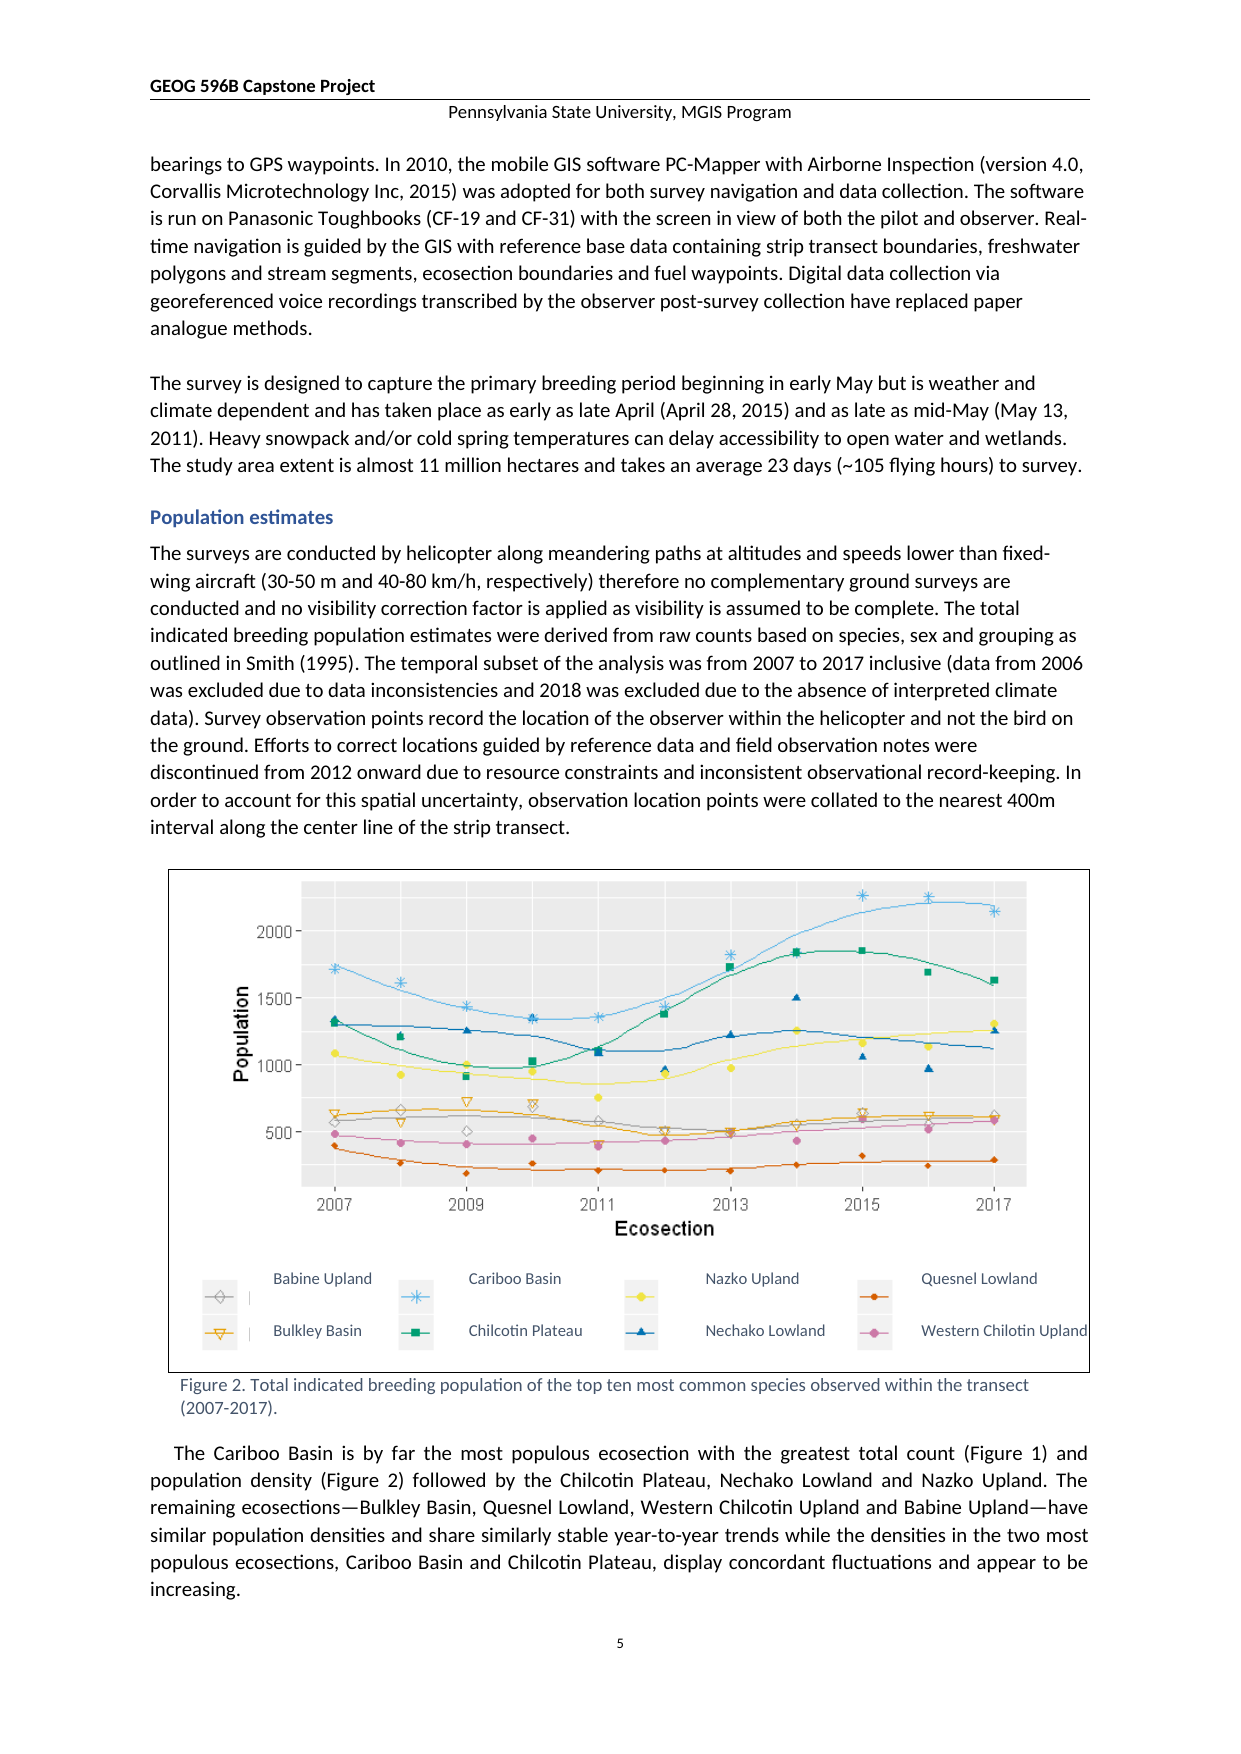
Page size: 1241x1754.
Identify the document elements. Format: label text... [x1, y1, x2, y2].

text The survey is designed to capture the primary breeding period beginning in early May but is weather and climate dependent and has taken place as early as late April (April 28, 2015) and as late as mid-May (May 13, 2011). Heavy snowpack and/or cold spring temperatures can delay accessibility to open water and wetlands. The study area extent is almost 11 million hectares and takes an average 23 days (~105 flying hours) to survey. [150, 370, 1090, 478]
picture [394, 1268, 439, 1352]
table_cell Figure 2. Total indicated breeding population of the top ten most common species observed within the transect (2007-2017). [169, 1373, 1090, 1440]
picture [221, 870, 1038, 1248]
table_header [169, 870, 1089, 1372]
text The surveys are conducted by helicopter along meandering paths at altitudes and speeds lower than fixed-wing aircraft (30-50 m and 40-80 km/h, respectively) therefore no complementary ground surveys are conducted and no visibility correction factor is applied as visibility is assumed to be complete. The total indicated breeding population estimates were derived from raw counts based on species, sex and grouping as outlined in Smith (1995). The temporal subset of the analysis was from 2007 to 2017 inclusive (data from 2006 was excluded due to data inconsistencies and 2018 was excluded due to the absence of interpreted climate data). Survey observation points record the location of the observer within the helicopter and not the bird on the ground. Efforts to correct locations guided by reference data and field observation notes were discontinued from 2012 onward due to resource constraints and inconsistent observational record-keeping. In order to account for this spatial uncertainty, observation location points were collated to the nearest 400m interval along the center line of the strip transect. [150, 540, 1090, 840]
picture [851, 1268, 899, 1352]
text The Cariboo Basin is by far the most populous ecosection with the greatest total count (Figure 1) and population density (Figure 2) followed by the Chilcotin Plateau, Nechako Lowland and Nazko Upland. The remaining ecosections—Bulkley Basin, Quesnel Lowland, Western Chilcotin Upland and Babine Upland—have similar population densities and share similarly stable year-to-year trends while the densities in the two most populous ecosections, Cariboo Basin and Chilcotin Plateau, display concordant fluctuations and appear to be increasing. [150, 1440, 1090, 1602]
text Population estimates [150, 504, 1090, 530]
picture [191, 1268, 250, 1352]
picture [618, 1268, 667, 1352]
